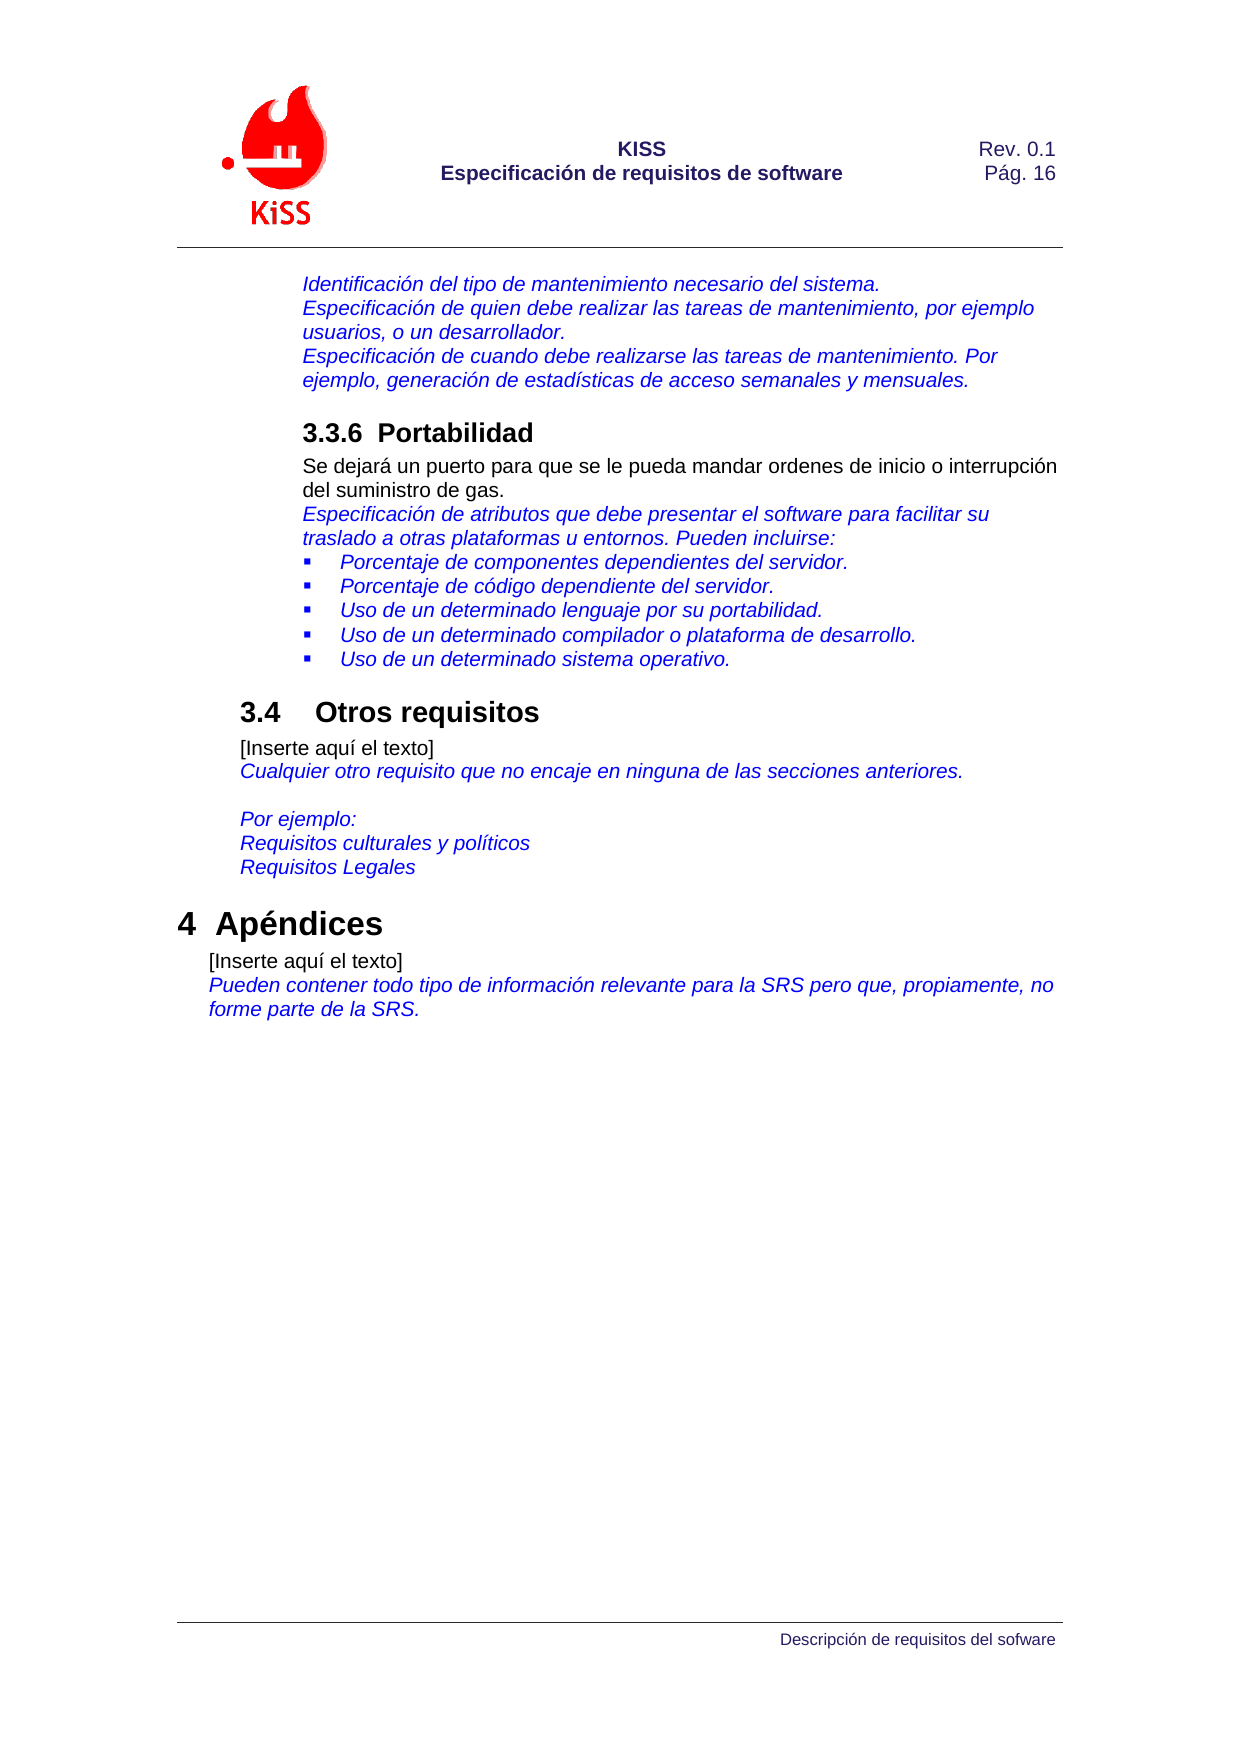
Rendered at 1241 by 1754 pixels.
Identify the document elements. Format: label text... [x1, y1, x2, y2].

text Requisitos culturales y políticos [240, 831, 1063, 855]
text Especificación de quien debe realizar las tareas de mantenimiento, por ejemplo usuarios, o un desarrollador. [302, 296, 1063, 344]
subtitle Apéndices [177, 904, 1063, 942]
list Uso de un determinado lenguaje por su portabilidad. [302, 598, 1063, 622]
text Especificación de cuando debe realizarse las tareas de mantenimiento. Por ejemplo, generación de estadísticas de acceso semanales y mensuales. [302, 344, 1063, 392]
list Uso de un determinado compilador o plataforma de desarrollo. [302, 622, 1063, 646]
text Identificación del tipo de mantenimiento necesario del sistema. [302, 272, 1063, 296]
text Pueden contener todo tipo de información relevante para la SRS pero que, propiamente, no forme parte de la SRS. [208, 973, 1063, 1021]
text Por ejemplo: [240, 807, 1063, 831]
subtitle Portabilidad [302, 417, 1063, 448]
list Porcentaje de componentes dependientes del servidor. [302, 550, 1063, 574]
text Se dejará un puerto para que se le pueda mandar ordenes de inicio o interrupción del suministro de gas. [302, 454, 1063, 502]
text Especificación de atributos que debe presentar el software para facilitar su traslado a otras plataformas u entornos. Pueden incluirse: [302, 502, 1063, 550]
list Porcentaje de código dependiente del servidor. [302, 574, 1063, 598]
list Uso de un determinado sistema operativo. [302, 646, 1063, 671]
subtitle Otros requisitos [240, 696, 1063, 729]
text Requisitos Legales [240, 855, 1063, 879]
picture [198, 81, 358, 240]
text Cualquier otro requisito que no encaje en ninguna de las secciones anteriores. [240, 759, 1063, 783]
